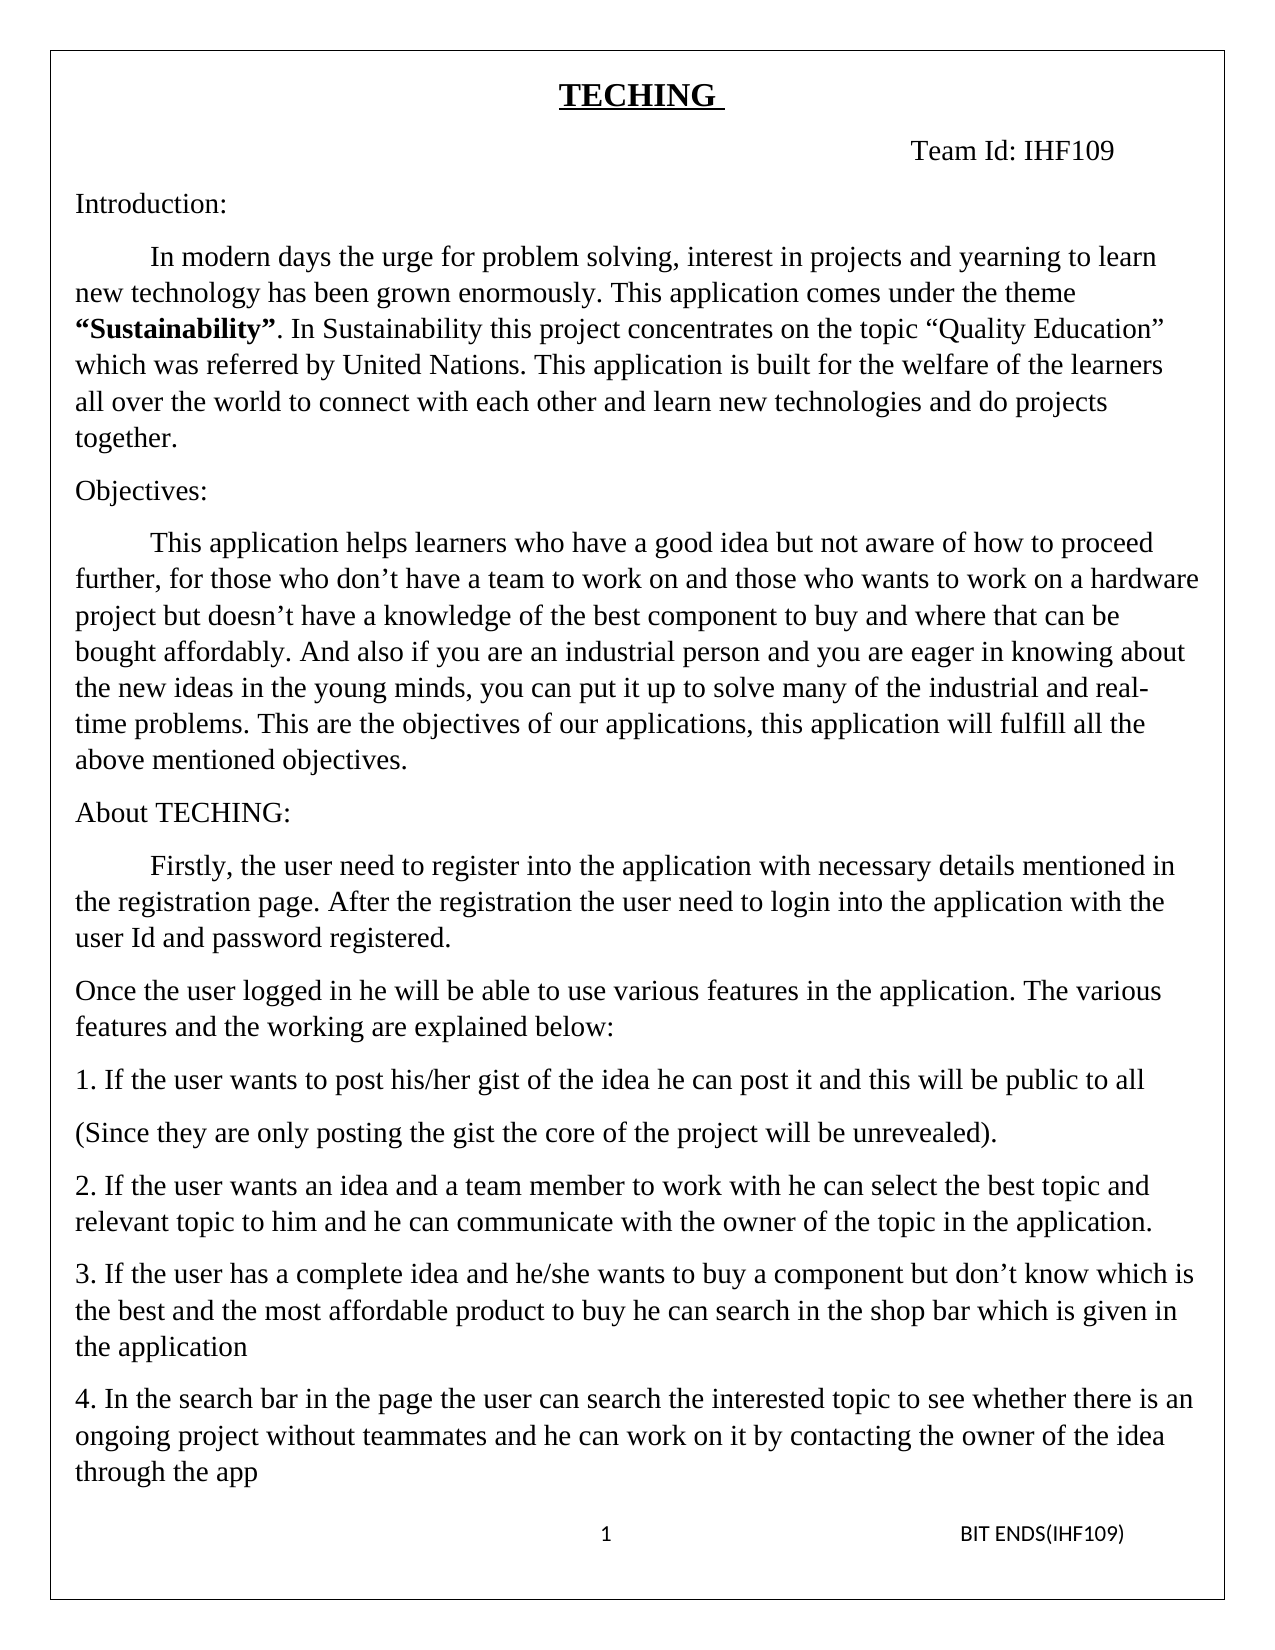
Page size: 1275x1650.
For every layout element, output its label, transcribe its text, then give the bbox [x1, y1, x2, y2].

text In modern days the urge for problem solving, interest in projects and yearning to learn new technology has been grown enormously. This application comes under the theme “Sustainability”. In Sustainability this project concentrates on the topic “Quality Education” which was referred by United Nations. This application is built for the welfare of the learners all over the world to connect with each other and learn new technologies and do projects together. [75, 239, 1200, 453]
text Introduction: [75, 186, 1200, 220]
text Firstly, the user need to register into the application with necessary details mentioned in the registration page. After the registration the user need to login into the application with the user Id and password registered. [75, 848, 1200, 954]
text (Since they are only posting the gist the core of the project will be unrevealed). [75, 1115, 1200, 1148]
text About TECHING: [75, 795, 1200, 829]
text TECHING [75, 75, 1200, 113]
text Once the user logged in he will be able to use various features in the application. The various features and the working are explained below: [75, 973, 1200, 1043]
text 4. In the search bar in the page the user can search the interested topic to see whether there is an ongoing project without teammates and he can work on it by contacting the owner of the idea through the app [75, 1382, 1200, 1487]
text 1. If the user wants to post his/her gist of the idea he can post it and this will be public to all [75, 1062, 1200, 1096]
text This application helps learners who have a good idea but not aware of how to proceed further, for those who don’t have a team to work on and those who wants to work on a hardware project but doesn’t have a knowledge of the best component to buy and where that can be bought affordably. And also if you are an industrial person and you are eager in knowing about the new ideas in the young minds, you can put it up to solve many of the industrial and real-time problems. This are the objectives of our applications, this application will fulfill all the above mentioned objectives. [75, 525, 1200, 776]
text Team Id: IHF109 [75, 133, 1200, 167]
text 3. If the user has a complete idea and he/she wants to buy a component but don’t know which is the best and the most affordable product to buy he can search in the shop bar which is given in the application [75, 1257, 1200, 1362]
text Objectives: [75, 473, 1200, 506]
text 2. If the user wants an idea and a team member to work with he can select the best topic and relevant topic to him and he can communicate with the owner of the topic in the application. [75, 1168, 1200, 1237]
